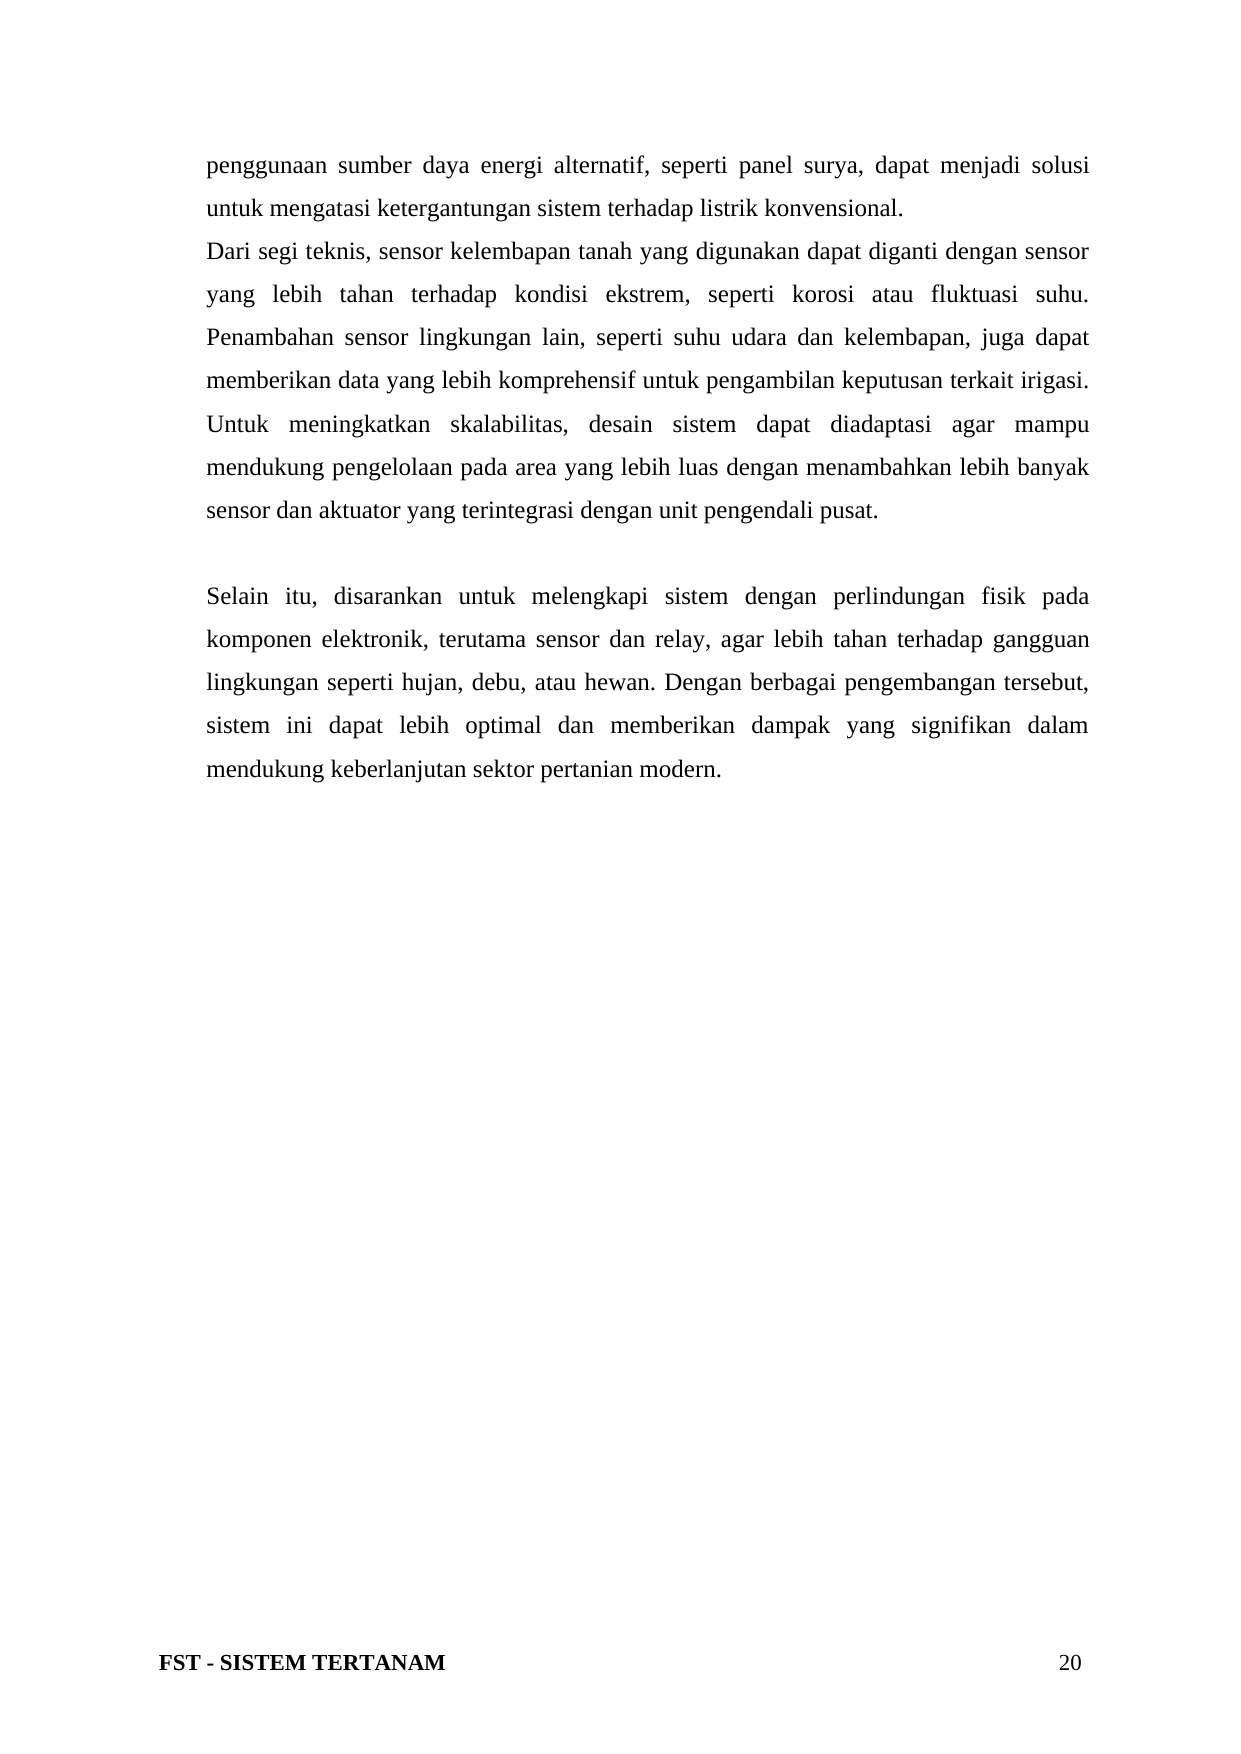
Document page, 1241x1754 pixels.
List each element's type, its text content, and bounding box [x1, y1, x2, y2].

text Selain itu, disarankan untuk melengkapi sistem dengan perlindungan fisik pada komponen elektronik, terutama sensor dan relay, agar lebih tahan terhadap gangguan lingkungan seperti hujan, debu, atau hewan. Dengan berbagai pengembangan tersebut, sistem ini dapat lebih optimal dan memberikan dampak yang signifikan dalam mendukung keberlanjutan sektor pertanian modern. [206, 581, 1090, 782]
text Dari segi teknis, sensor kelembapan tanah yang digunakan dapat diganti dengan sensor yang lebih tahan terhadap kondisi ekstrem, seperti korosi atau fluktuasi suhu. Penambahan sensor lingkungan lain, seperti suhu udara dan kelembapan, juga dapat memberikan data yang lebih komprehensif untuk pengambilan keputusan terkait irigasi. Untuk meningkatkan skalabilitas, desain sistem dapat diadaptasi agar mampu mendukung pengelolaan pada area yang lebih luas dengan menambahkan lebih banyak sensor dan aktuator yang terintegrasi dengan unit pengendali pusat. [206, 236, 1090, 524]
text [206, 150, 1090, 222]
